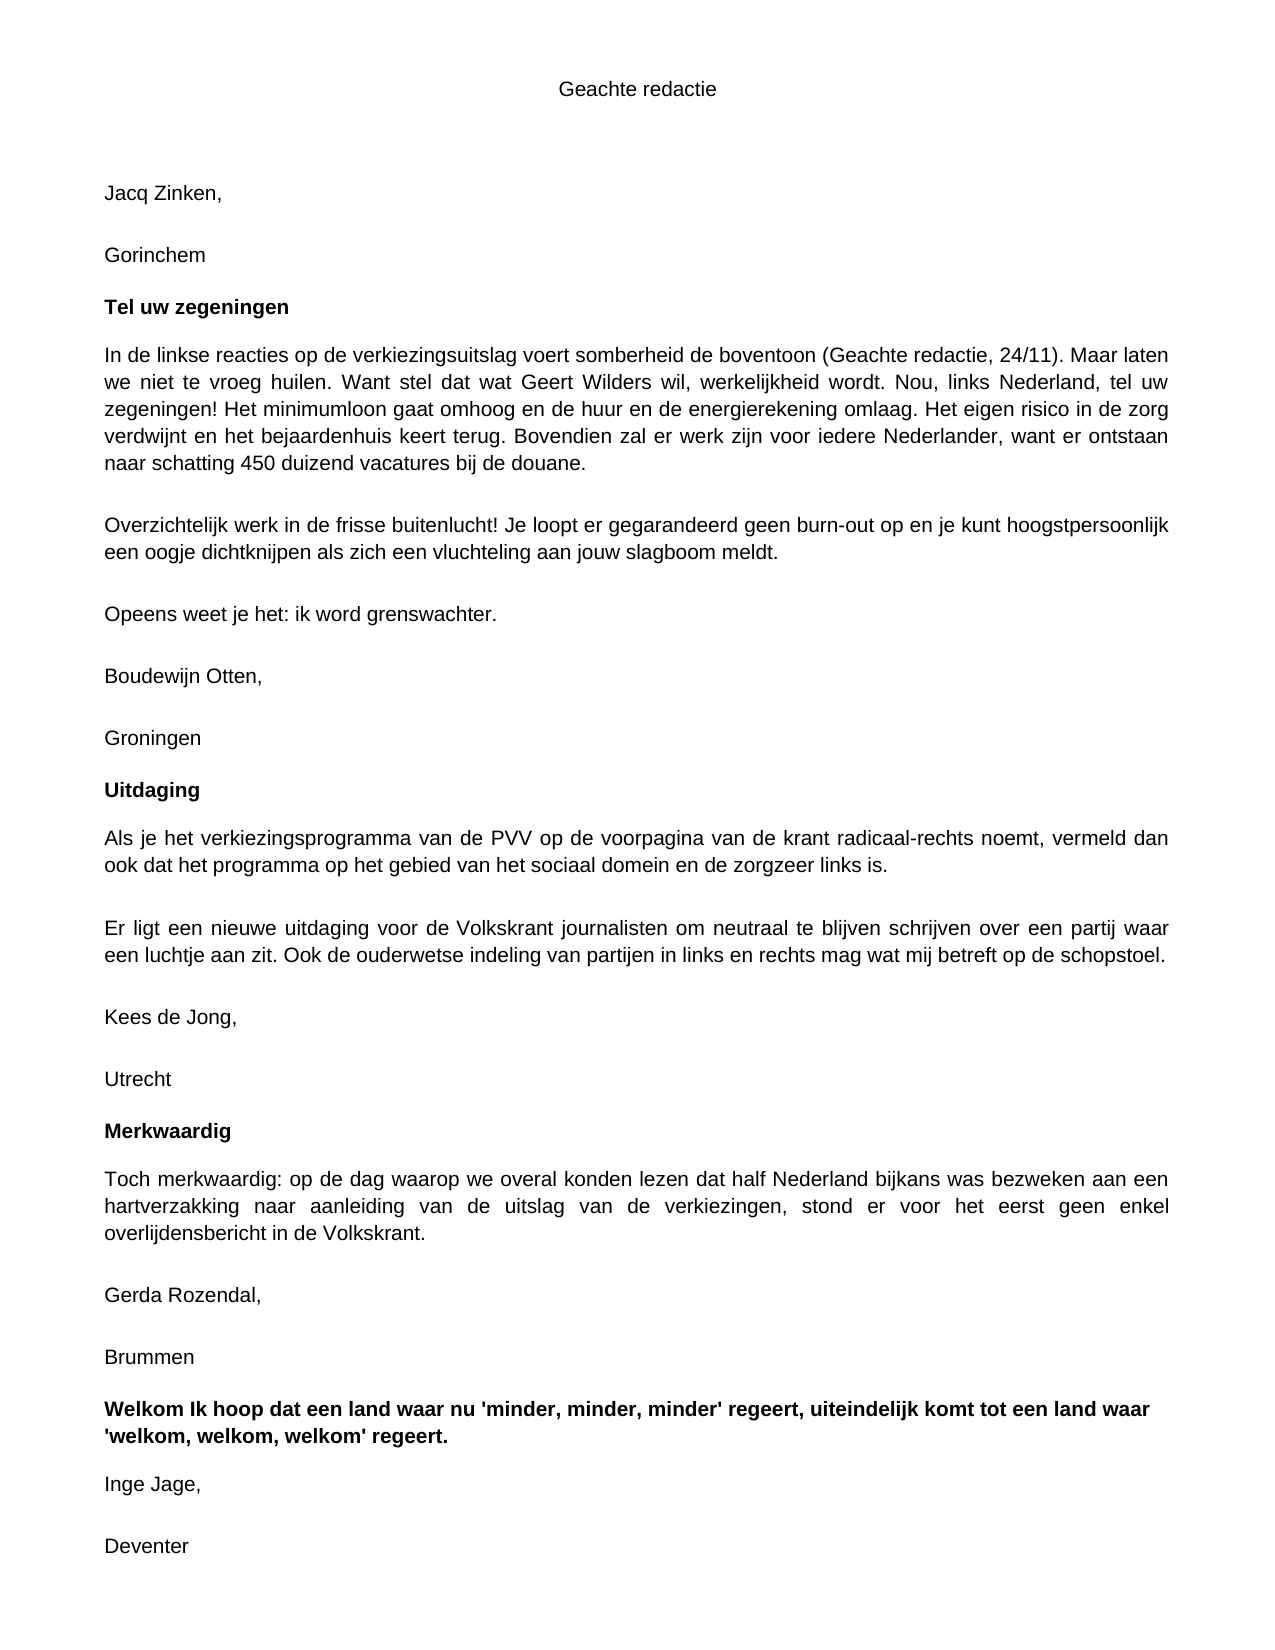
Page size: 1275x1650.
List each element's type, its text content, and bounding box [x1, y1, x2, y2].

text Boudewijn Otten, [104, 661, 1171, 688]
text Jacq Zinken, [104, 177, 1171, 204]
text Utrecht [104, 1063, 1171, 1091]
text Kees de Jong, [104, 1001, 1171, 1028]
text Brummen [104, 1342, 1171, 1369]
text Als je het verkiezingsprogramma van de PVV op de voorpagina van de krant radicaal-rechts noemt, vermeld dan ook dat het programma op het gebied van het sociaal domein en de zorgzeer links is. [104, 823, 1171, 877]
text In de linkse reacties op de verkiezingsuitslag voert somberheid de boventoon (Geachte redactie, 24/11). Maar laten we niet te vroeg huilen. Want stel dat wat Geert Wilders wil, werkelijkheid wordt. Nou, links Nederland, tel uw zegeningen! Het minimumloon gaat omhoog en de huur en de energierekening omlaag. Het eigen risico in de zorg verdwijnt en het bejaardenhuis keert terug. Bovendien zal er werk zijn voor iedere Nederlander, want er ontstaan naar schatting 450 duizend vacatures bij de douane. [104, 339, 1171, 475]
text Welkom Ik hoop dat een land waar nu 'minder, minder, minder' regeert, uiteindelijk komt tot een land waar 'welkom, welkom, welkom' regeert. [104, 1394, 1171, 1448]
text Toch merkwaardig: op de dag waarop we overal konden lezen dat half Nederland bijkans was bezweken aan een hartverzakking naar aanleiding van de uitslag van de verkiezingen, stond er voor het eerst geen enkel overlijdensbericht in de Volkskrant. [104, 1163, 1171, 1245]
text Inge Jage, [104, 1469, 1171, 1496]
text Groningen [104, 723, 1171, 750]
text Overzichtelijk werk in de frisse buitenlucht! Je loopt er gegarandeerd geen burn-out op en je kunt hoogstpersoonlijk een oogje dichtknijpen als zich een vluchteling aan jouw slagboom meldt. [104, 510, 1171, 564]
text Opeens weet je het: ik word grenswachter. [104, 599, 1171, 626]
text Er ligt een nieuwe uitdaging voor de Volkskrant journalisten om neutraal te blijven schrijven over een partij waar een luchtje aan zit. Ook de ouderwetse indeling van partijen in links en rechts mag wat mij betreft op de schopstoel. [104, 912, 1171, 966]
text Uitdaging [104, 775, 1171, 802]
text Tel uw zegeningen [104, 291, 1171, 318]
text Merkwaardig [104, 1116, 1171, 1143]
text Gerda Rozendal, [104, 1280, 1171, 1307]
text Deventer [104, 1531, 1171, 1558]
text Gorinchem [104, 239, 1171, 266]
